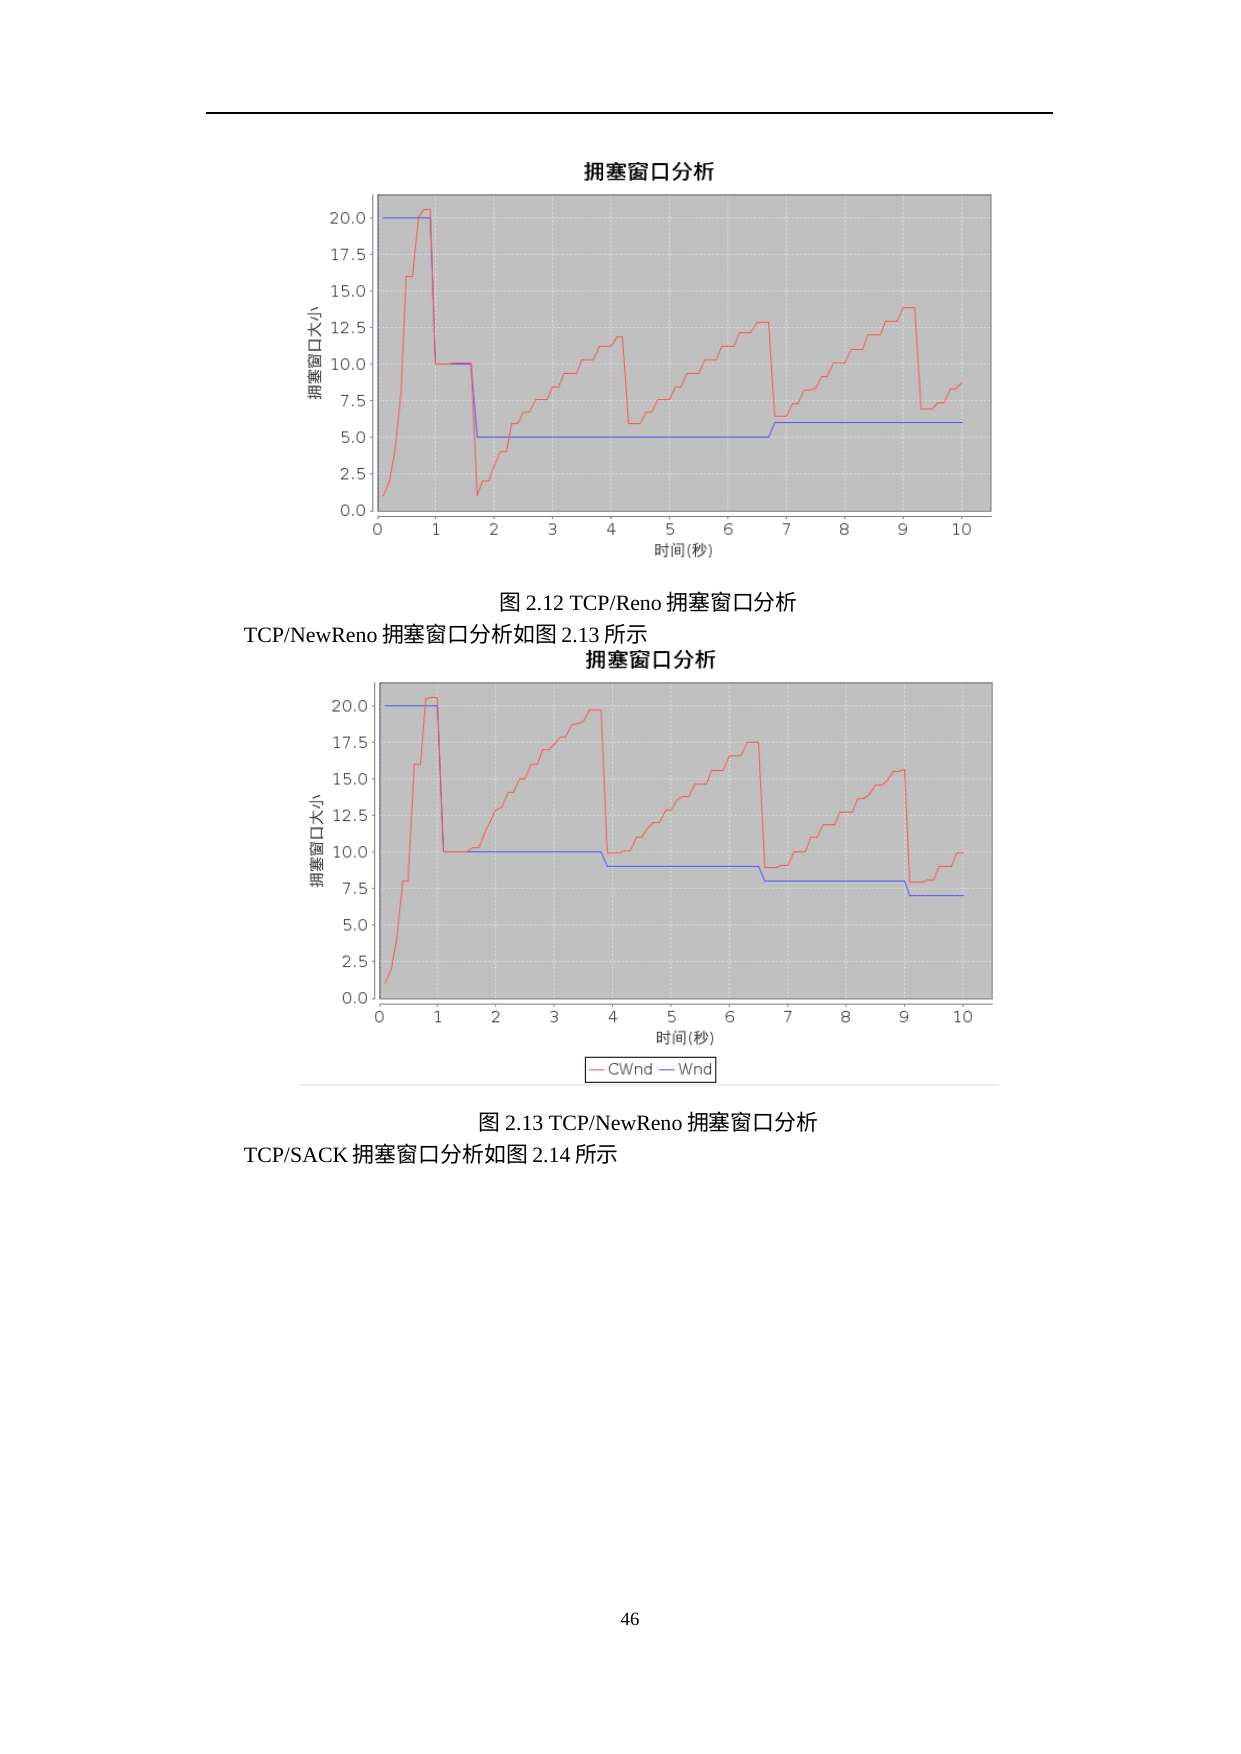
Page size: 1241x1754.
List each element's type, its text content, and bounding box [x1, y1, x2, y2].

text TCP/SACK拥塞窗口分析如图2.14所示 [244, 1137, 1053, 1169]
text 图2.12 TCP/Reno拥塞窗口分析 [244, 584, 1053, 617]
picture [295, 162, 1002, 563]
text 图2.13 TCP/NewReno拥塞窗口分析 [244, 1104, 1053, 1137]
picture [297, 649, 999, 1086]
text TCP/NewReno拥塞窗口分析如图2.13所示 [244, 617, 1053, 649]
